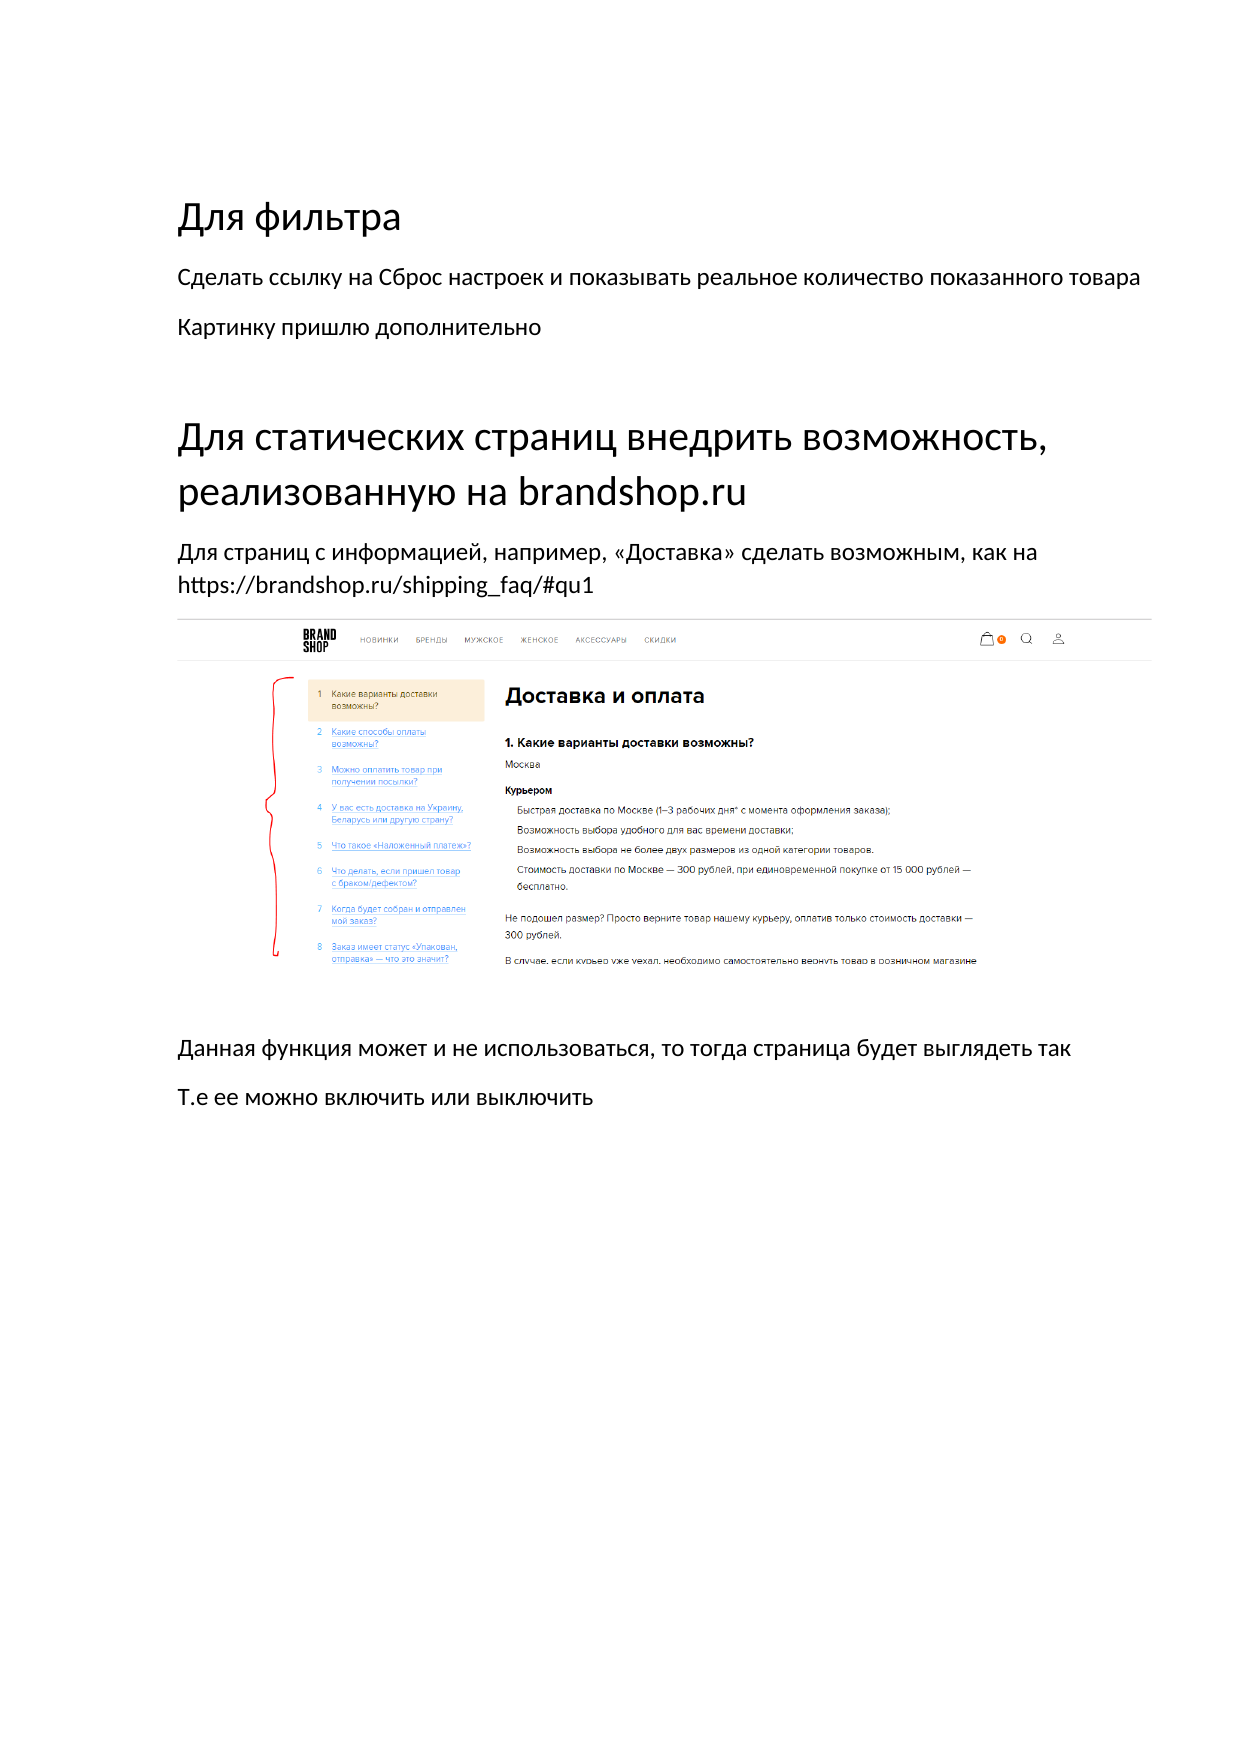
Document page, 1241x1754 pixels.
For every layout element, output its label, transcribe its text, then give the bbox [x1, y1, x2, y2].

picture [177, 618, 1152, 964]
text Сделать ссылку на Сброс настроек и показывать реальное количество показанного товара [177, 261, 1152, 292]
text Картинку пришлю дополнительно [177, 311, 1152, 341]
text Для страниц с информацией, например, «Доставка» сделать возможным, как на https://brandshop.ru/shipping_faq/#qu1 [177, 536, 1152, 600]
text Т.е ее можно включить или выключить [177, 1082, 1152, 1112]
text Для фильтра [177, 190, 1152, 241]
text Для статических страниц внедрить возможность, реализованную на brandshop.ru [177, 410, 1152, 516]
text Данная функция может и не использоваться, то тогда страница будет выглядеть так [177, 1032, 1152, 1062]
